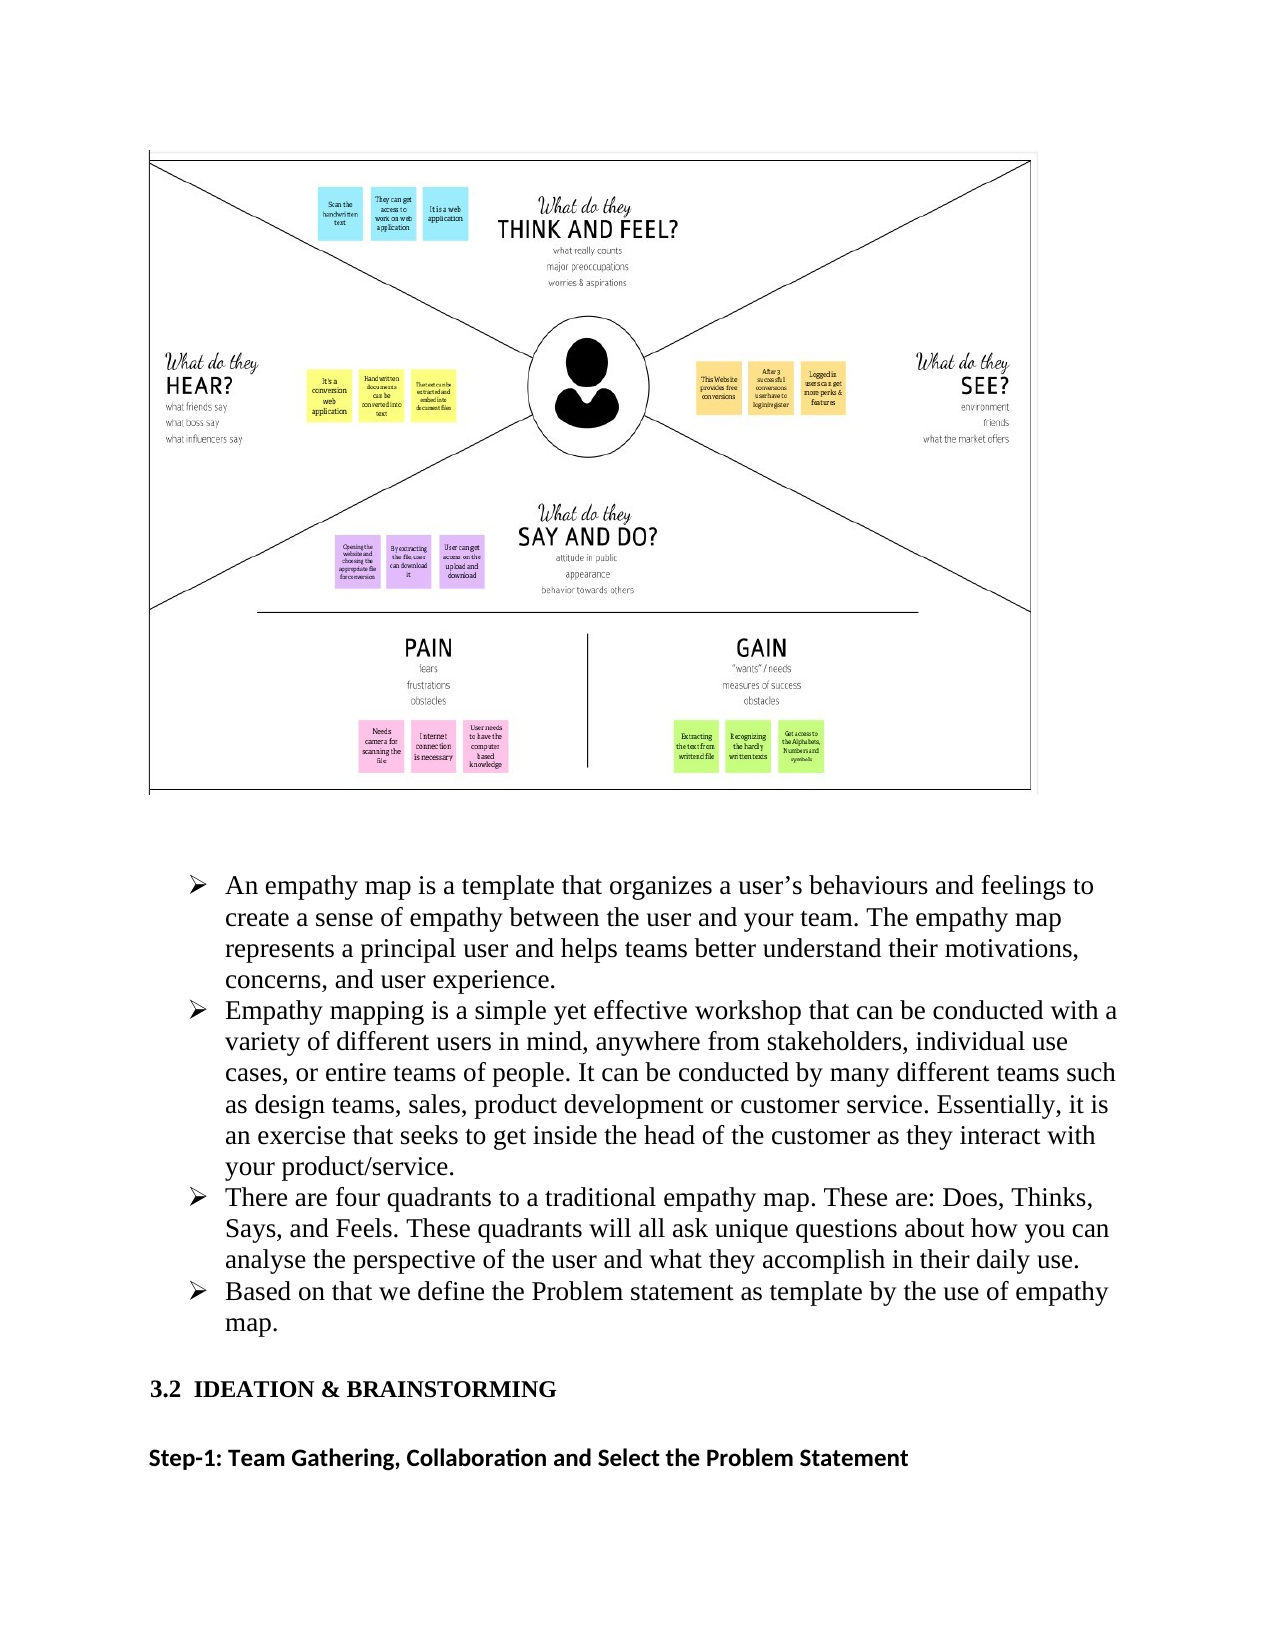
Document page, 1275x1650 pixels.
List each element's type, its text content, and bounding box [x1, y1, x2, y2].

list Empathy mapping is a simple yet effective workshop that can be conducted with a variety of different users in mind, anywhere from stakeholders, individual use cases, or entire teams of people. It can be conducted by many different teams such as design teams, sales, product development or customer service. Essentially, it is an exercise that seeks to get inside the head of the customer as they interact with your product/service. [187, 994, 1125, 1181]
list There are four quadrants to a traditional empathy map. These are: Does, Thinks, Says, and Feels. These quadrants will all ask unique questions about how you can analyse the perspective of the user and what they accomplish in their daily use. [187, 1181, 1125, 1275]
text Step-1: Team Gathering, Collaboration and Select the Problem Statement [149, 1442, 1125, 1472]
list An empathy map is a template that organizes a user’s behaviours and feelings to create a sense of empathy between the user and your team. The empathy map represents a principal user and helps teams better understand their motivations, concerns, and user experience. [187, 869, 1125, 994]
picture [148, 150, 1039, 795]
list Based on that we define the Problem statement as template by the use of empathy map. [278, 1275, 1125, 1337]
text 3.2 IDEATION & BRAINSTORMING [150, 1374, 1125, 1403]
